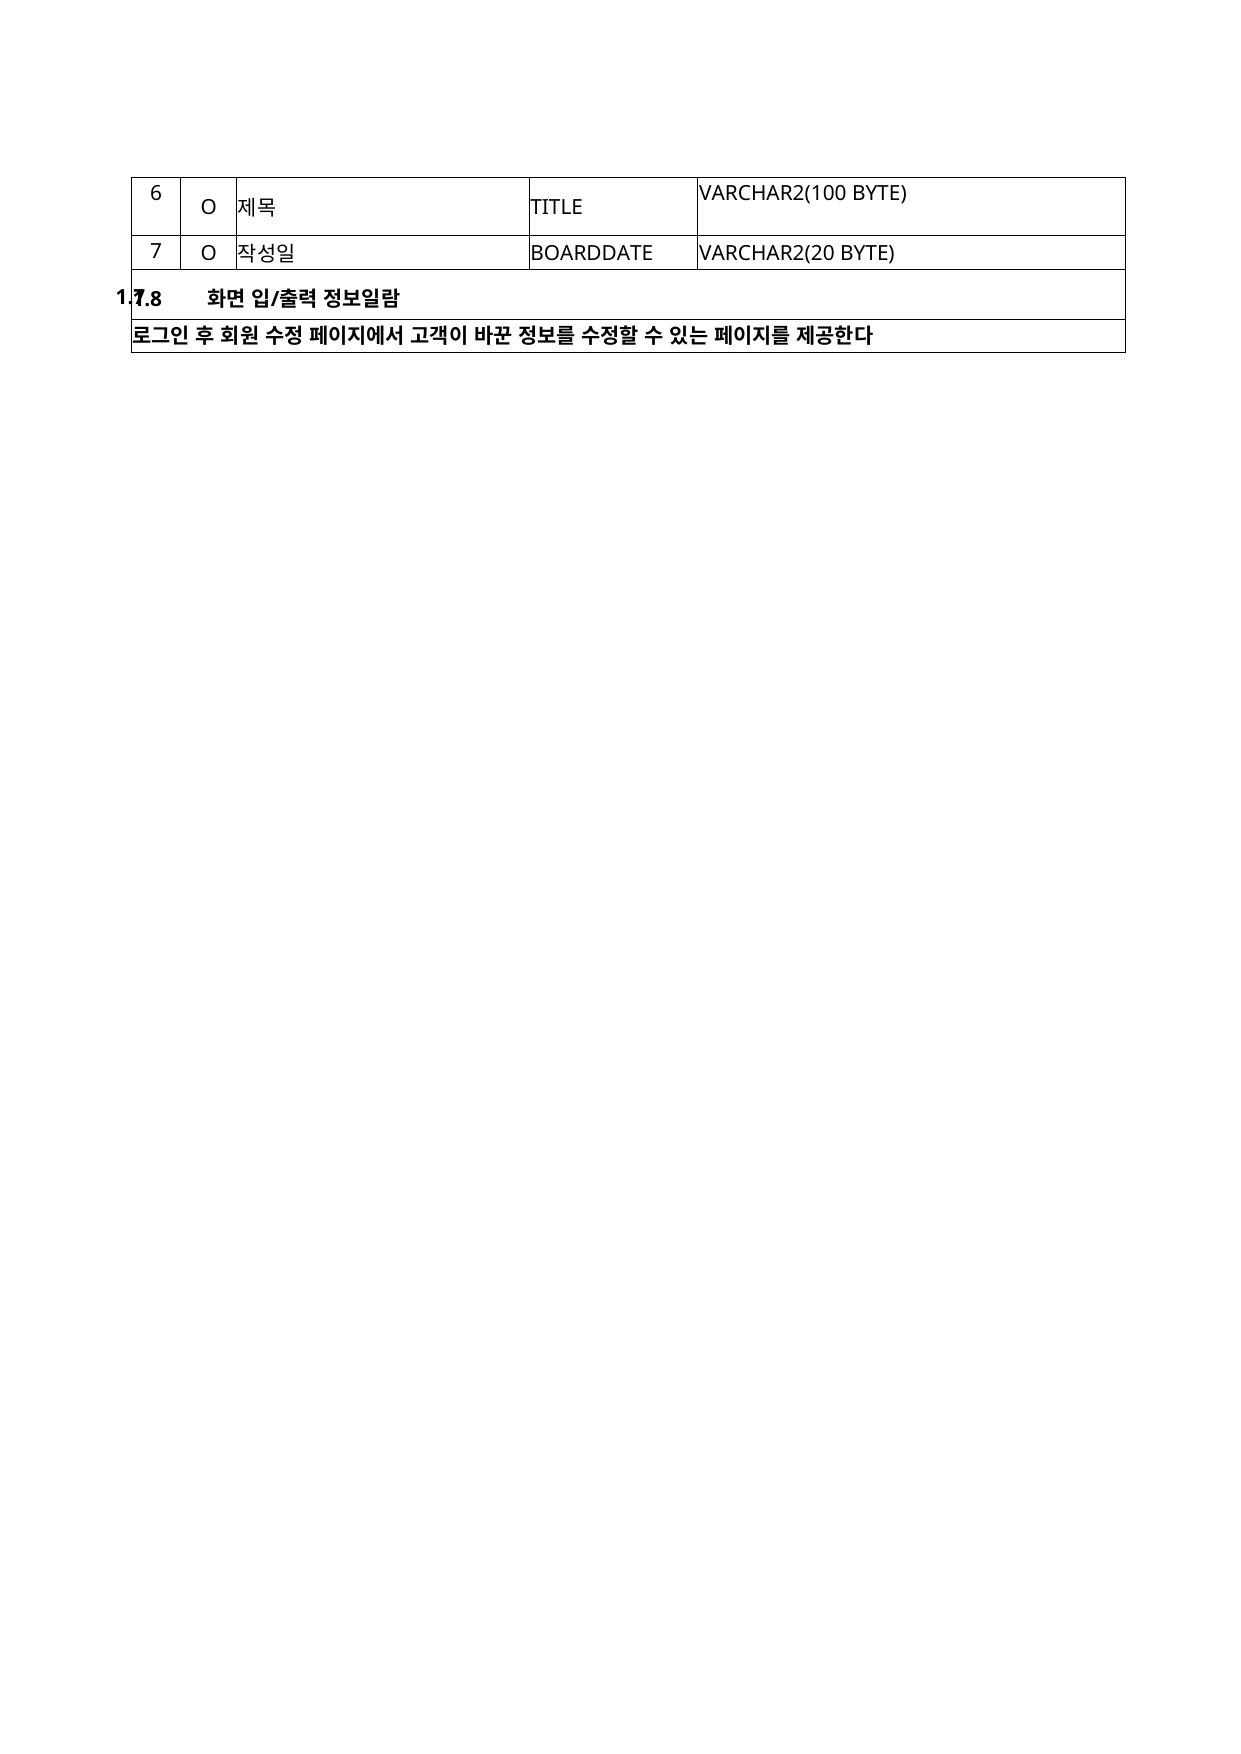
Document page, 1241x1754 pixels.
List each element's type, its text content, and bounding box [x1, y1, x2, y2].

table_cell O [181, 236, 236, 268]
table_cell BOARDDATE [530, 236, 697, 268]
table_cell VARCHAR2(20 BYTE) [698, 236, 1125, 268]
table_cell 제목 [237, 178, 529, 235]
table_cell TITLE [530, 178, 697, 235]
table_cell 7 [132, 236, 180, 268]
table_cell 작성일 [237, 236, 529, 268]
table_cell 로그인 후 회원 수정 페이지에서 고객이 바꾼 정보를 수정할 수 있는 페이지를 제공한다 [132, 320, 1125, 352]
table_cell 화면 입/출력 정보일람 [132, 270, 1125, 318]
table_cell O [181, 178, 236, 235]
table_cell VARCHAR2(100 BYTE) [698, 178, 1125, 235]
table_cell 6 [132, 178, 180, 235]
